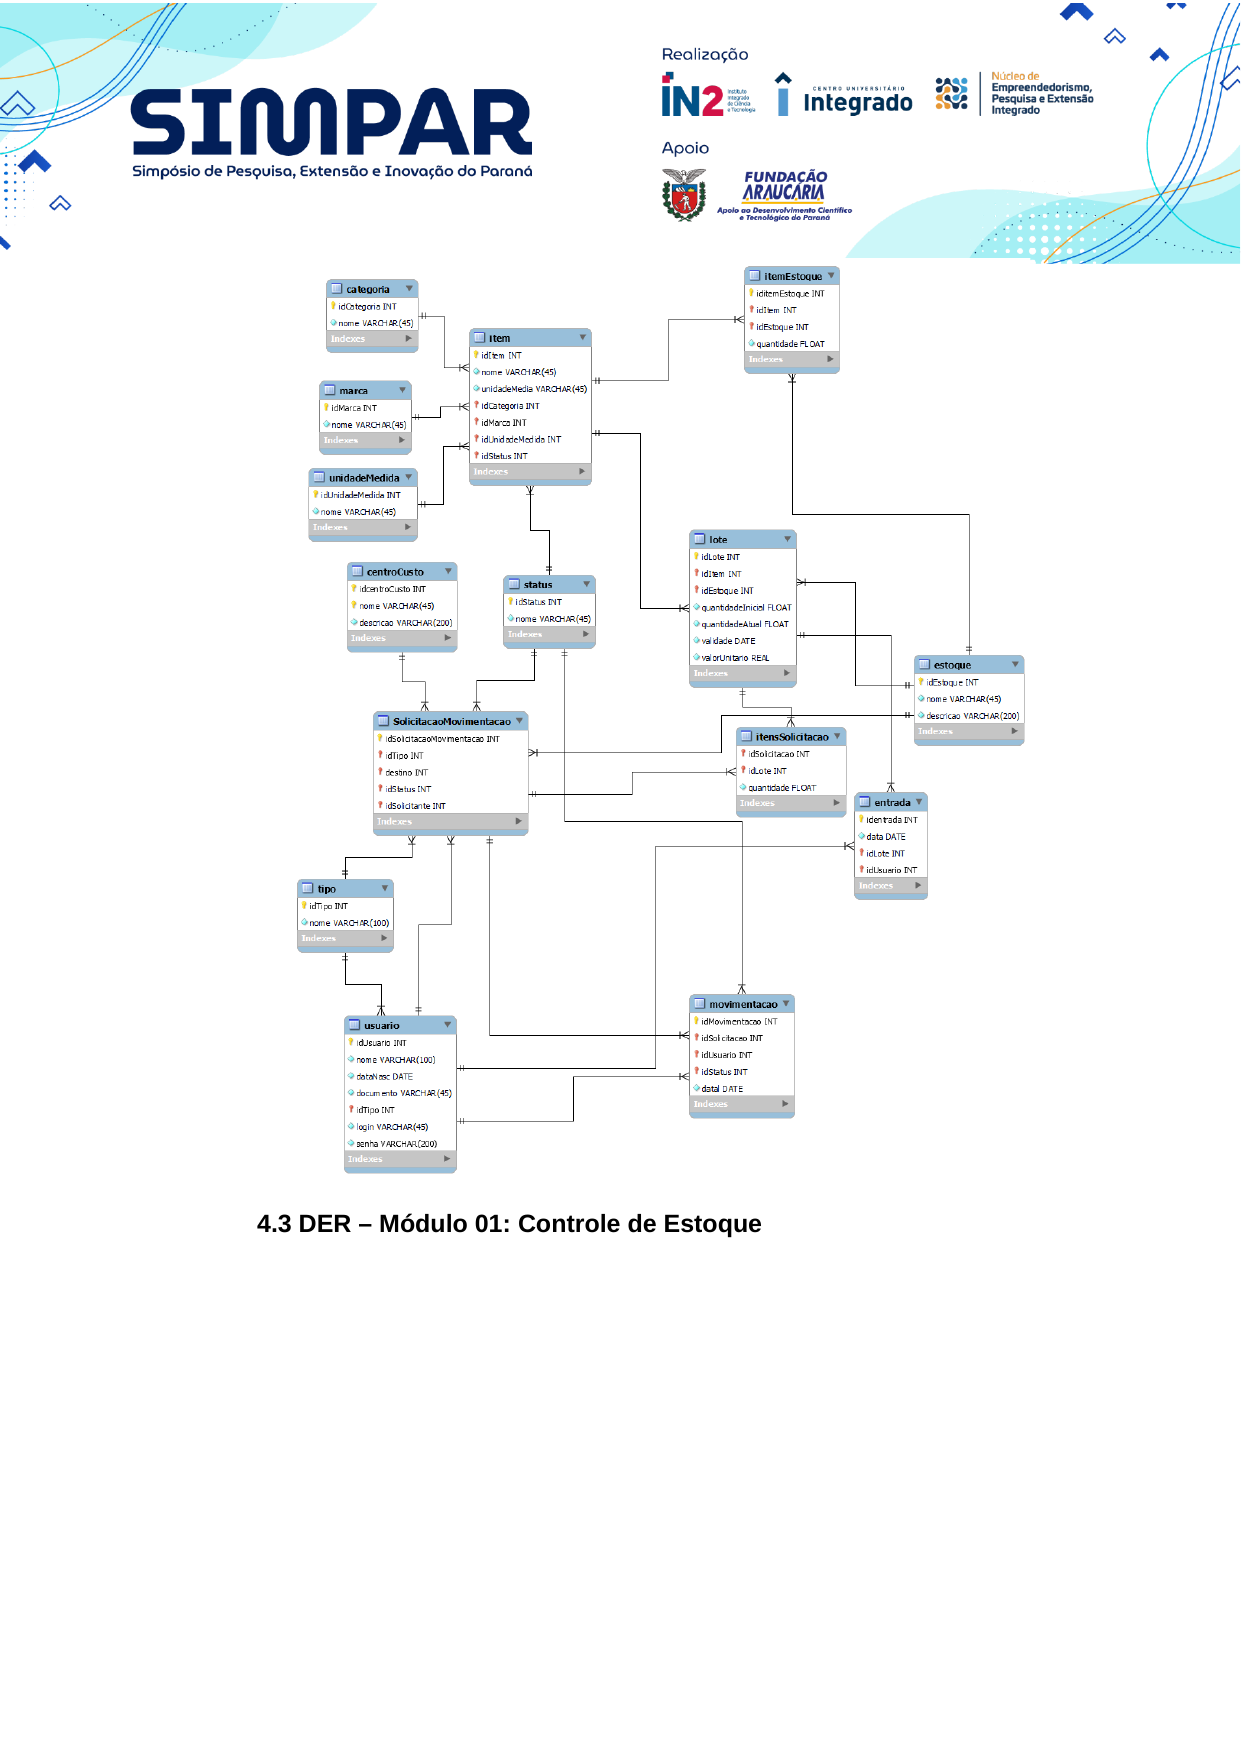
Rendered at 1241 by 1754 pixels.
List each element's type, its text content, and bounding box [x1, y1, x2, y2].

list 4.3 DER – Módulo 01: Controle de Estoque [257, 1208, 1063, 1237]
picture [0, 3, 1241, 1180]
